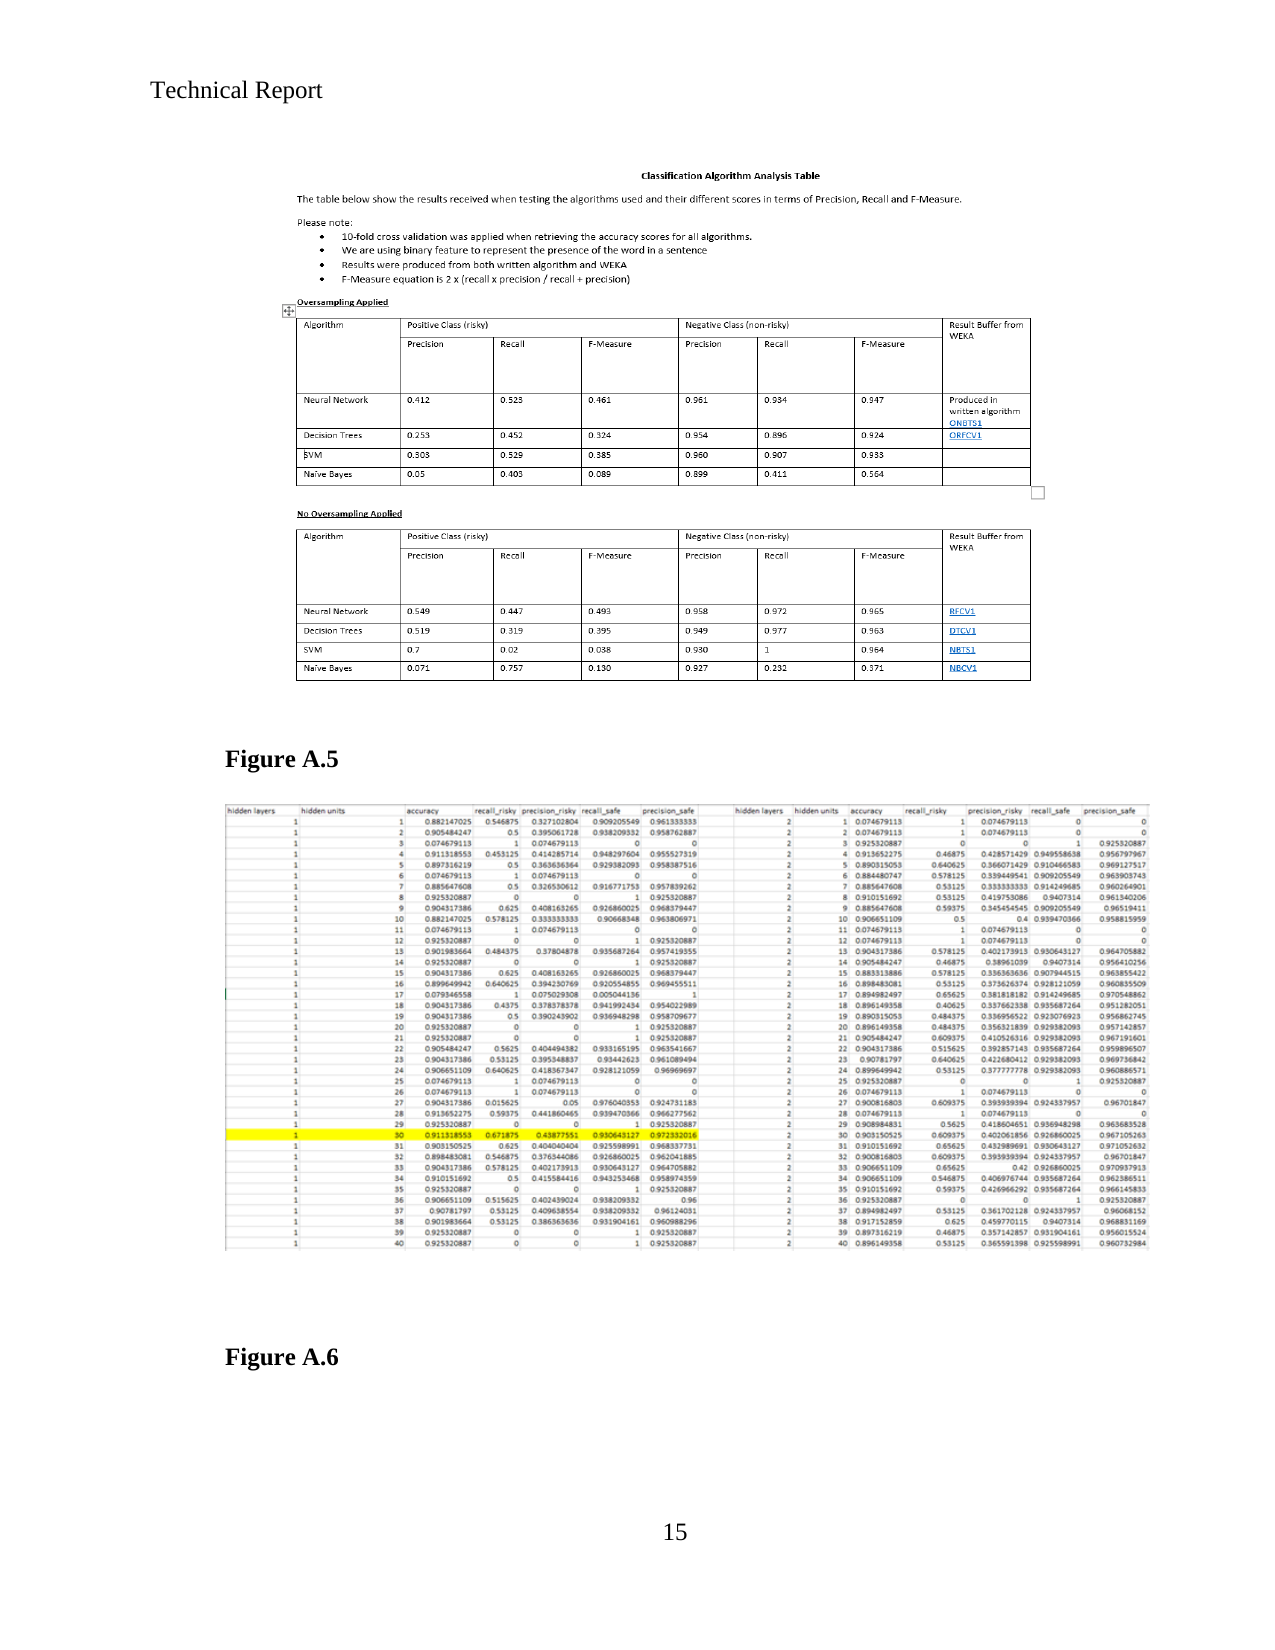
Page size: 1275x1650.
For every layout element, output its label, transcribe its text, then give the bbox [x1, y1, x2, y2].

picture [225, 804, 1150, 1251]
picture [225, 150, 1131, 713]
text Figure A.6 [150, 1342, 1125, 1371]
text Figure A.5 [150, 744, 1125, 773]
